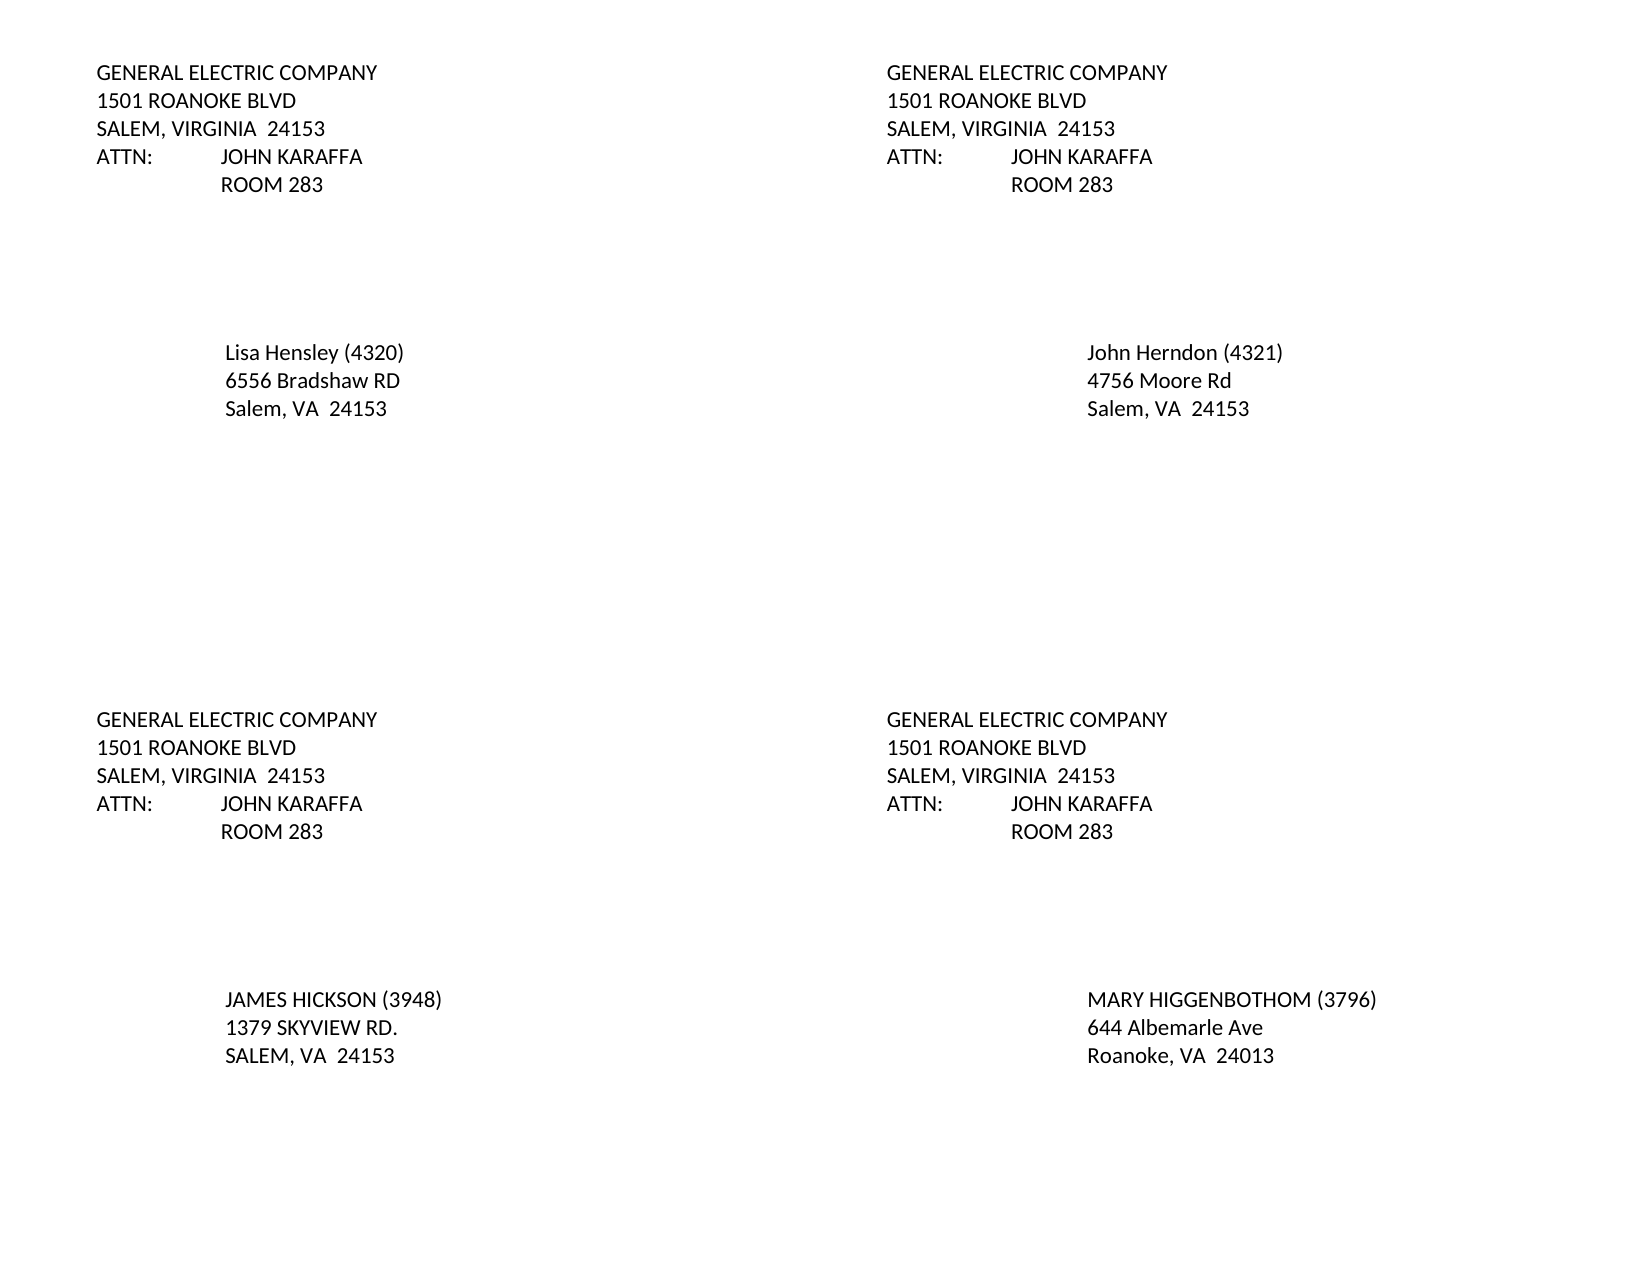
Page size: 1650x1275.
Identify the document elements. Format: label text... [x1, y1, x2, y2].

table_header GENERAL ELECTRIC COMPANY 1501 ROANOKE BLVD SALEM, VIRGINIA 24153 ATTN: JOHN KARAFFA ROOM 283 John Herndon (4321) 4756 Moore Rd Salem, VA 24153 [850, 30, 1571, 649]
table_cell GENERAL ELECTRIC COMPANY 1501 ROANOKE BLVD SALEM, VIRGINIA 24153 ATTN: JOHN KARAFFA ROOM 283 JAMES HICKSON (3948) 1379 SKYVIEW RD. SALEM, VA 24153 [59, 649, 849, 1211]
table_header GENERAL ELECTRIC COMPANY 1501 ROANOKE BLVD SALEM, VIRGINIA 24153 ATTN: JOHN KARAFFA ROOM 283 Lisa Hensley (4320) 6556 Bradshaw RD Salem, VA 24153 [59, 30, 849, 649]
table_cell GENERAL ELECTRIC COMPANY 1501 ROANOKE BLVD SALEM, VIRGINIA 24153 ATTN: JOHN KARAFFA ROOM 283 MARY HIGGENBOTHOM (3796) 644 Albemarle Ave Roanoke, VA 24013 [850, 649, 1571, 1211]
